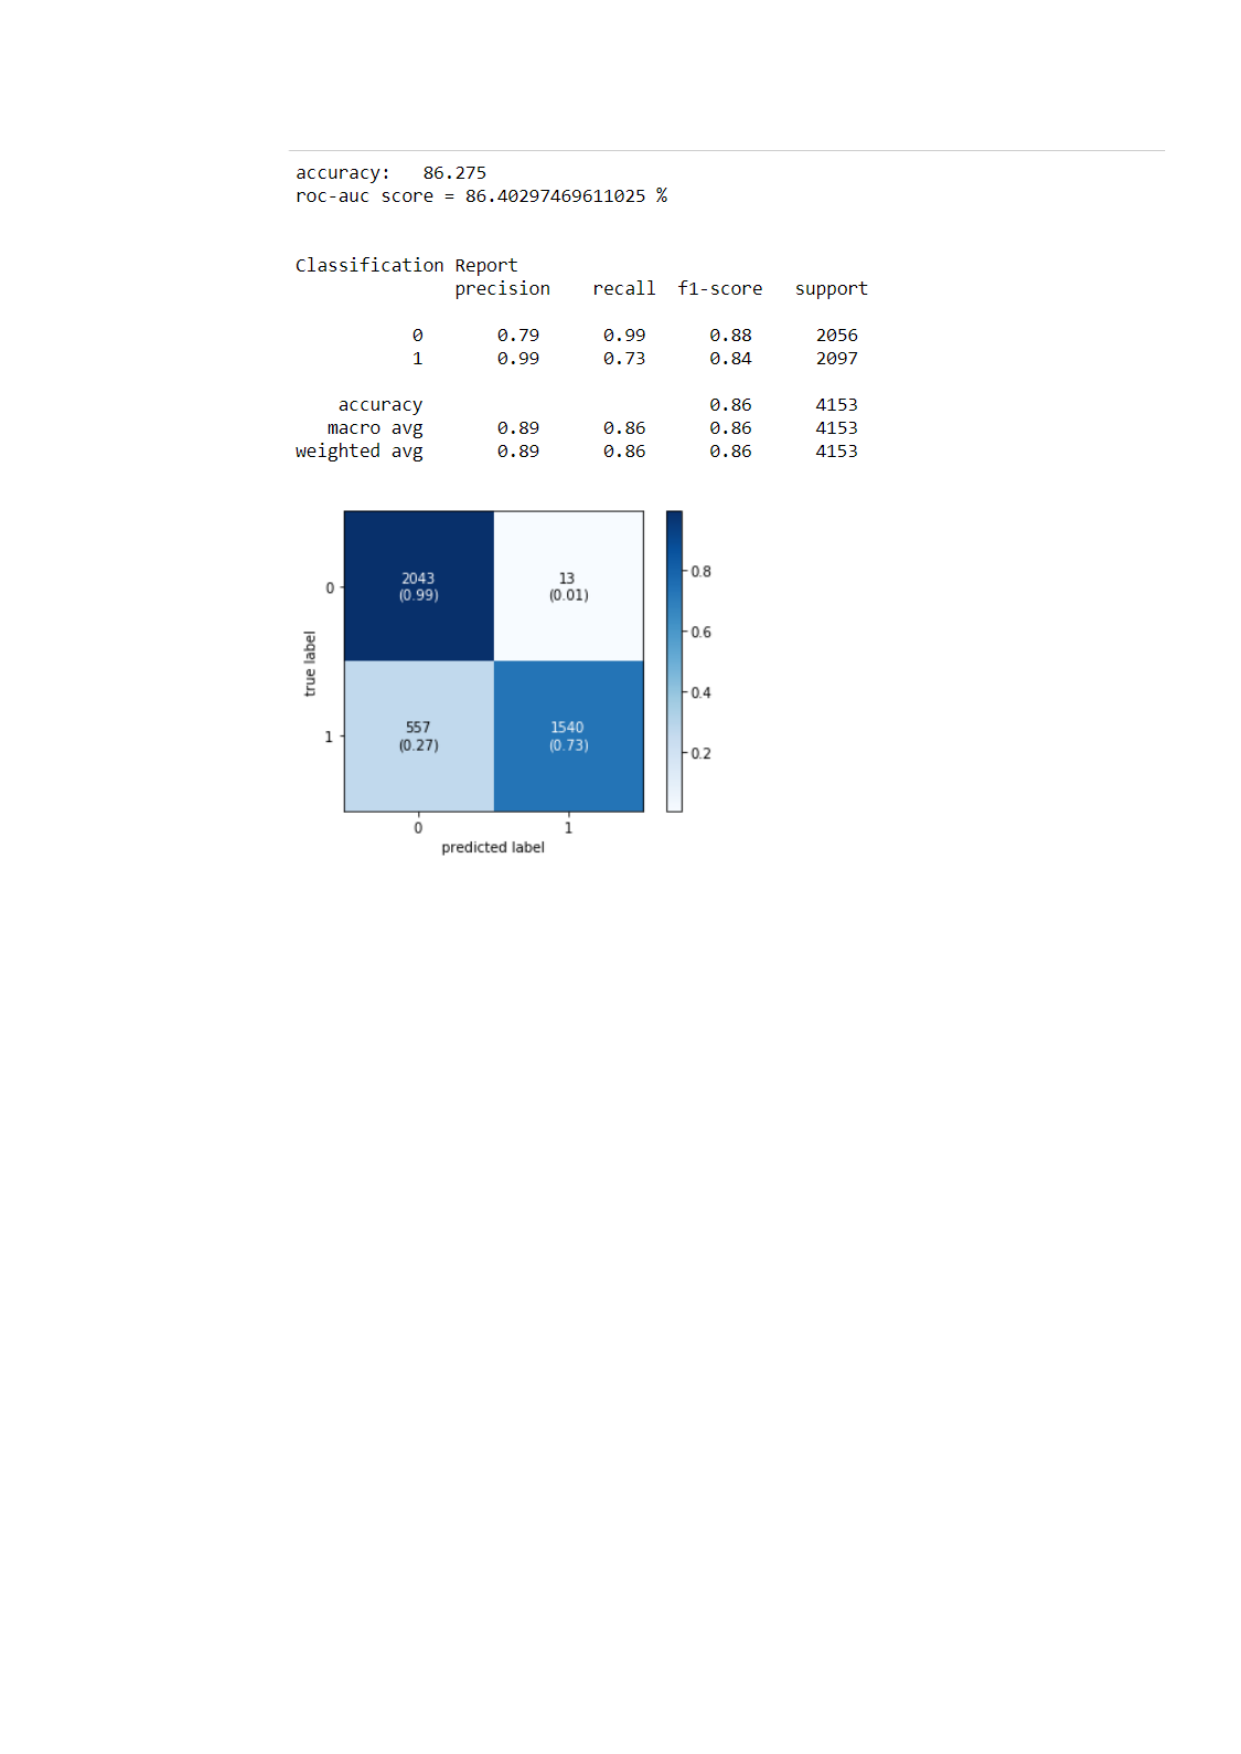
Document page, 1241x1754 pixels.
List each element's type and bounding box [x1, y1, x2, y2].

picture [225, 150, 1166, 879]
